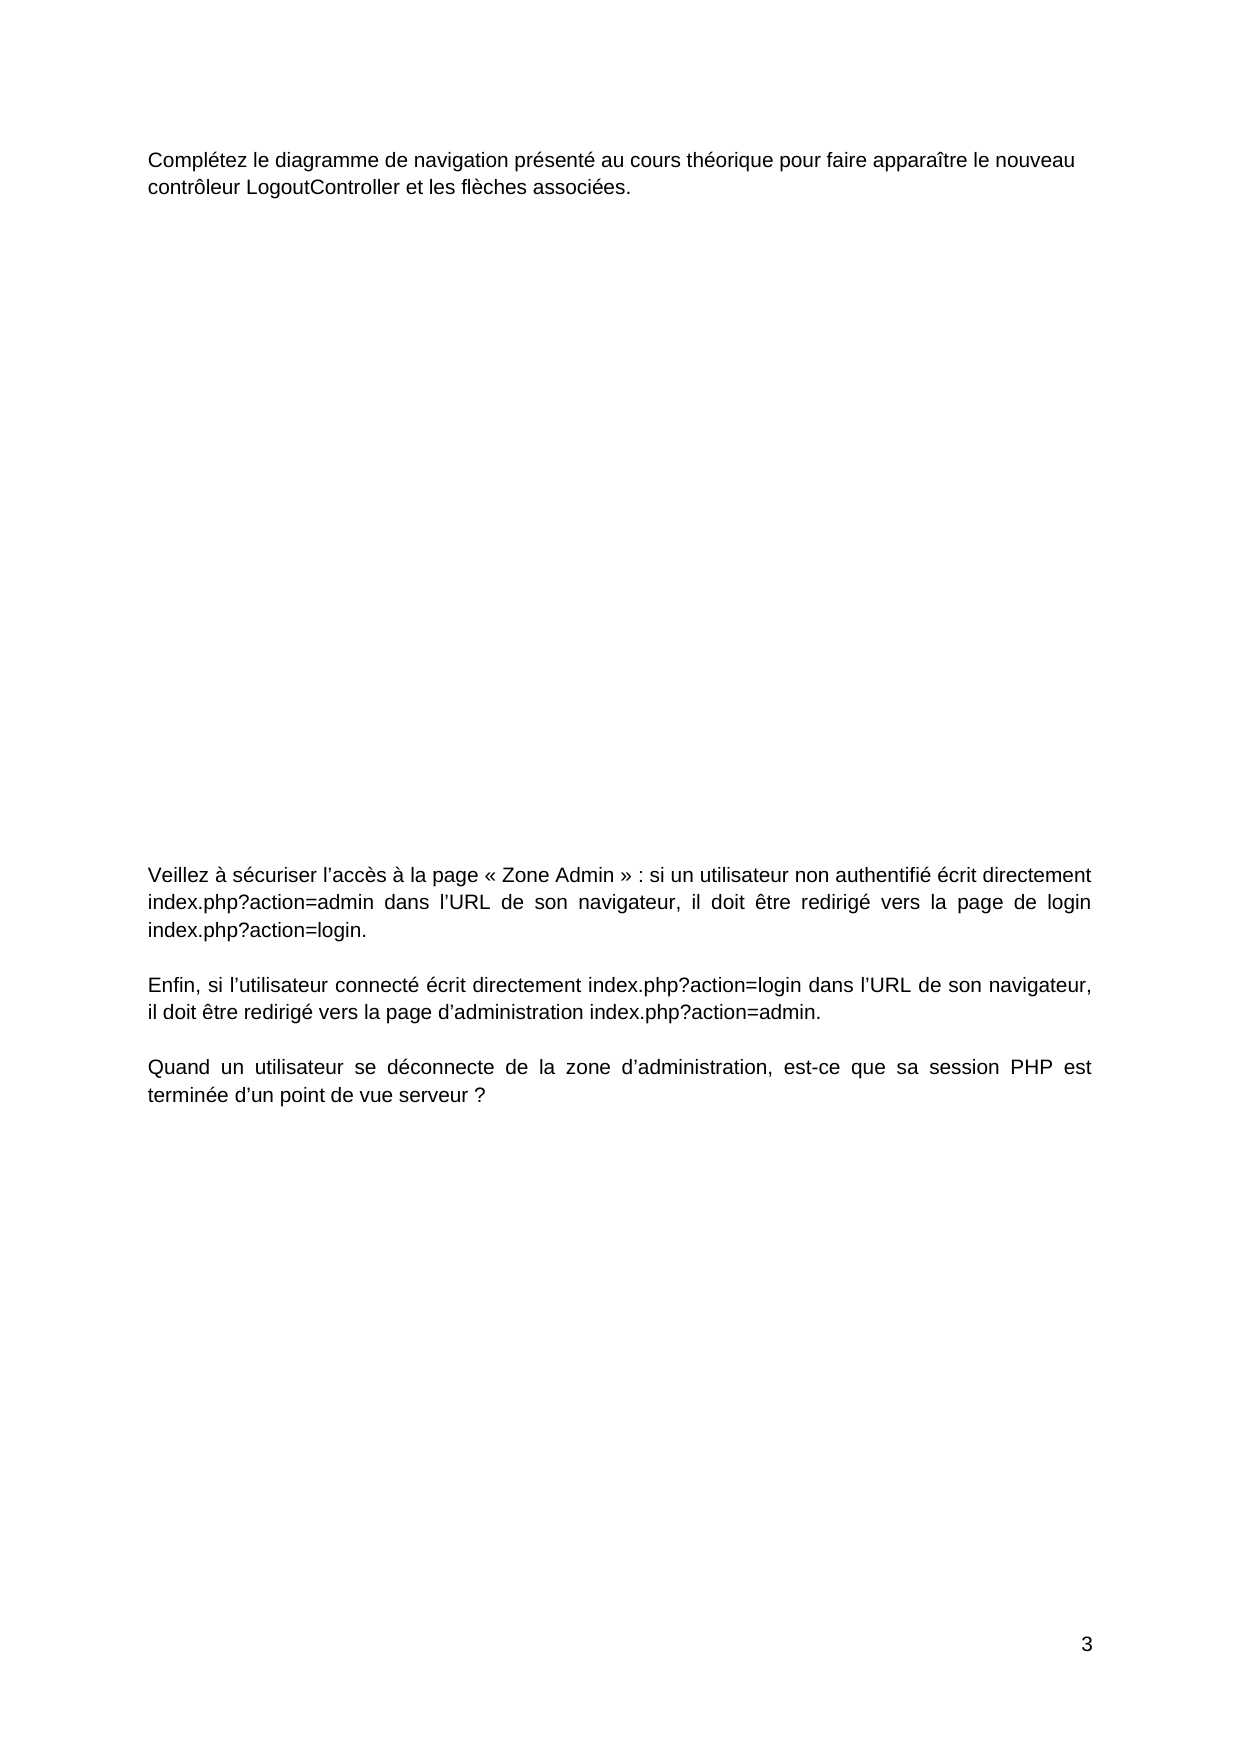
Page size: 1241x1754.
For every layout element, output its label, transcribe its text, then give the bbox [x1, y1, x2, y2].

text Quand un utilisateur se déconnecte de la zone d’administration, est-ce que sa session PHP est terminée d’un point de vue serveur ? [148, 1055, 1093, 1107]
text Enfin, si l’utilisateur connecté écrit directement index.php?action=login dans l’URL de son navigateur, il doit être redirigé vers la page d’administration index.php?action=admin. [148, 973, 1093, 1024]
text Veillez à sécuriser l’accès à la page « Zone Admin » : si un utilisateur non authentifié écrit directement index.php?action=admin dans l’URL de son navigateur, il doit être redirigé vers la page de login index.php?action=login. [148, 863, 1093, 942]
text Complétez le diagramme de navigation présenté au cours théorique pour faire apparaître le nouveau contrôleur LogoutController et les flèches associées. [148, 148, 1093, 199]
